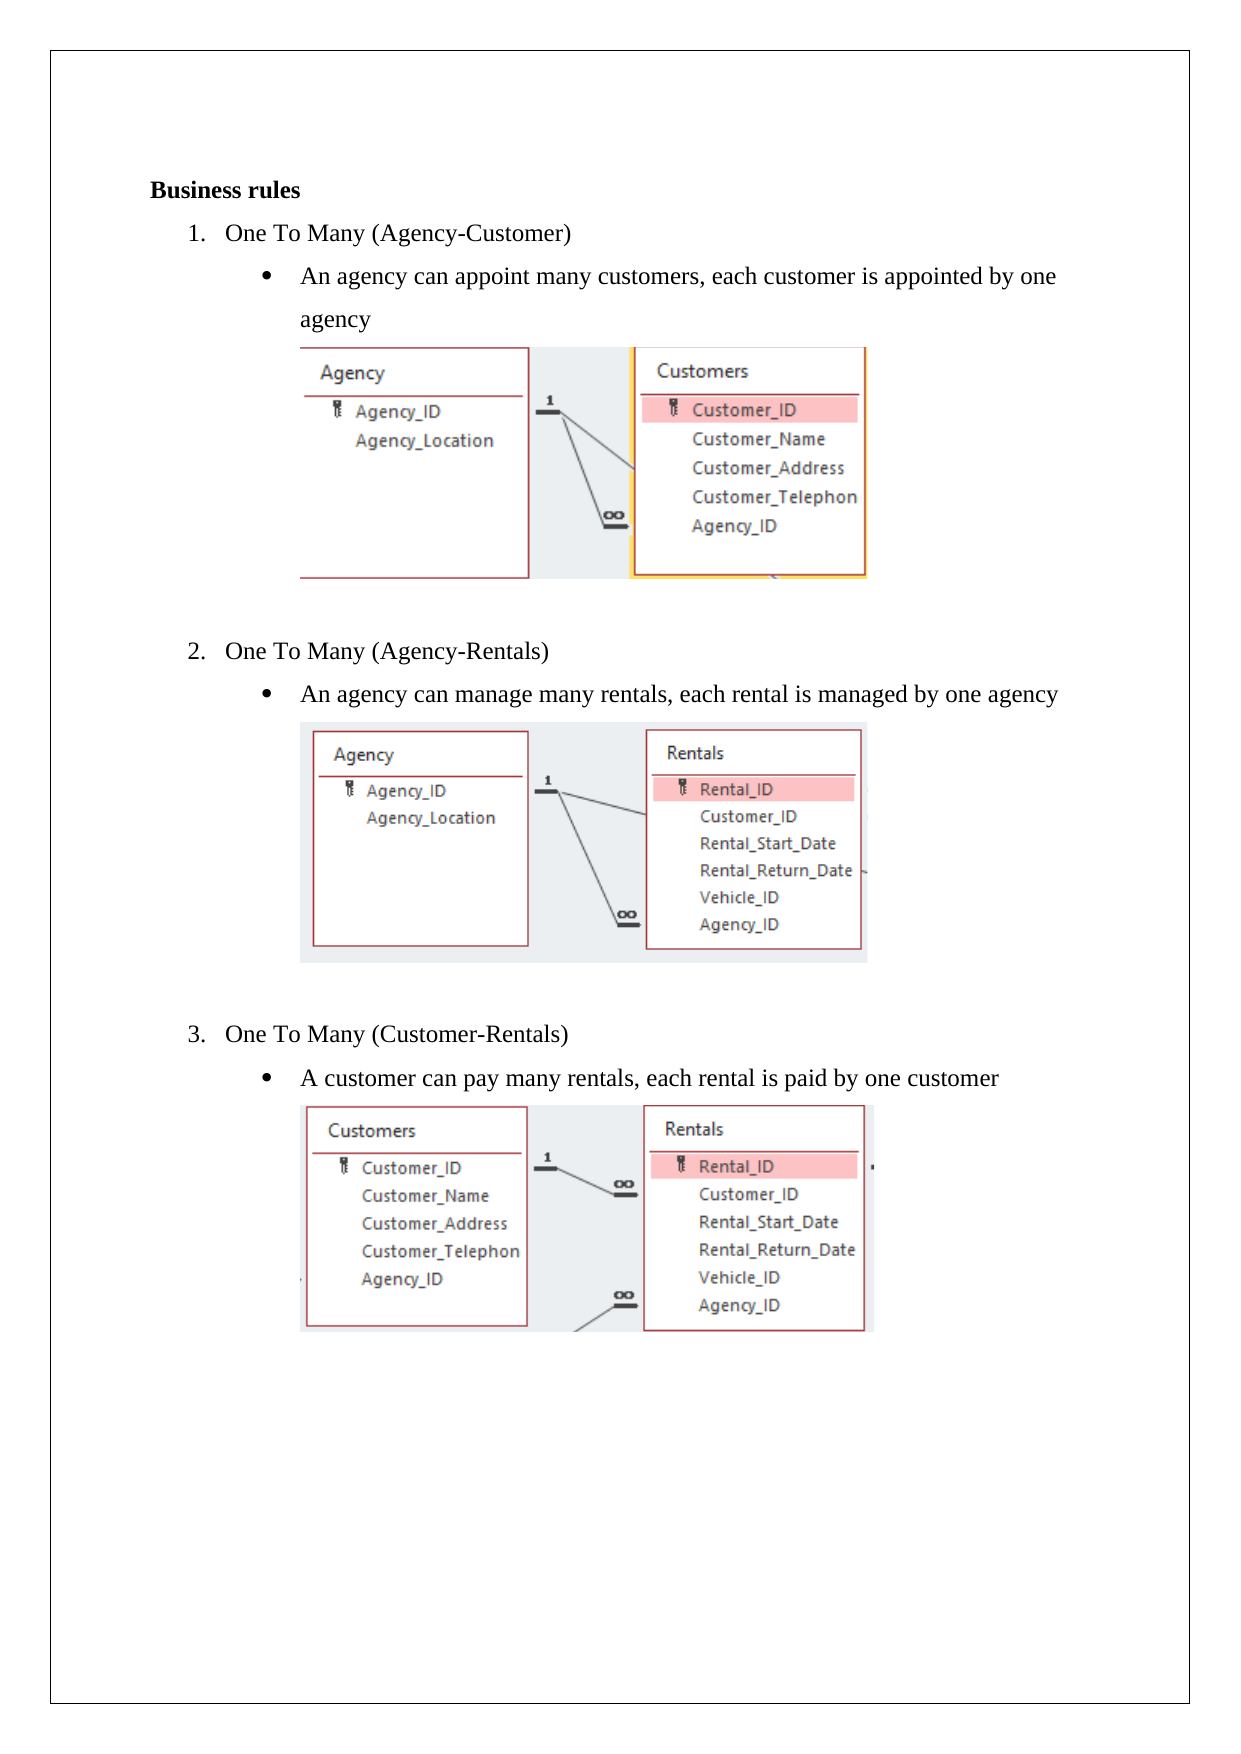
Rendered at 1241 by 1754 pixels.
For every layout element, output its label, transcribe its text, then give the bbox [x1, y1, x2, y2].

picture [300, 347, 868, 579]
subtitle Business rules [150, 175, 1090, 204]
picture [300, 1105, 875, 1332]
list A customer can pay many rentals, each rental is paid by one customer [262, 1063, 1090, 1091]
list One To Many (Agency-Customer) [187, 218, 1090, 247]
list An agency can manage many rentals, each rental is managed by one agency [262, 679, 1090, 708]
list One To Many (Agency-Rentals) [187, 636, 1090, 665]
picture [300, 722, 868, 963]
list An agency can appoint many customers, each customer is appointed by one agency [262, 261, 1090, 333]
list One To Many (Customer-Rentals) [187, 1019, 1090, 1048]
